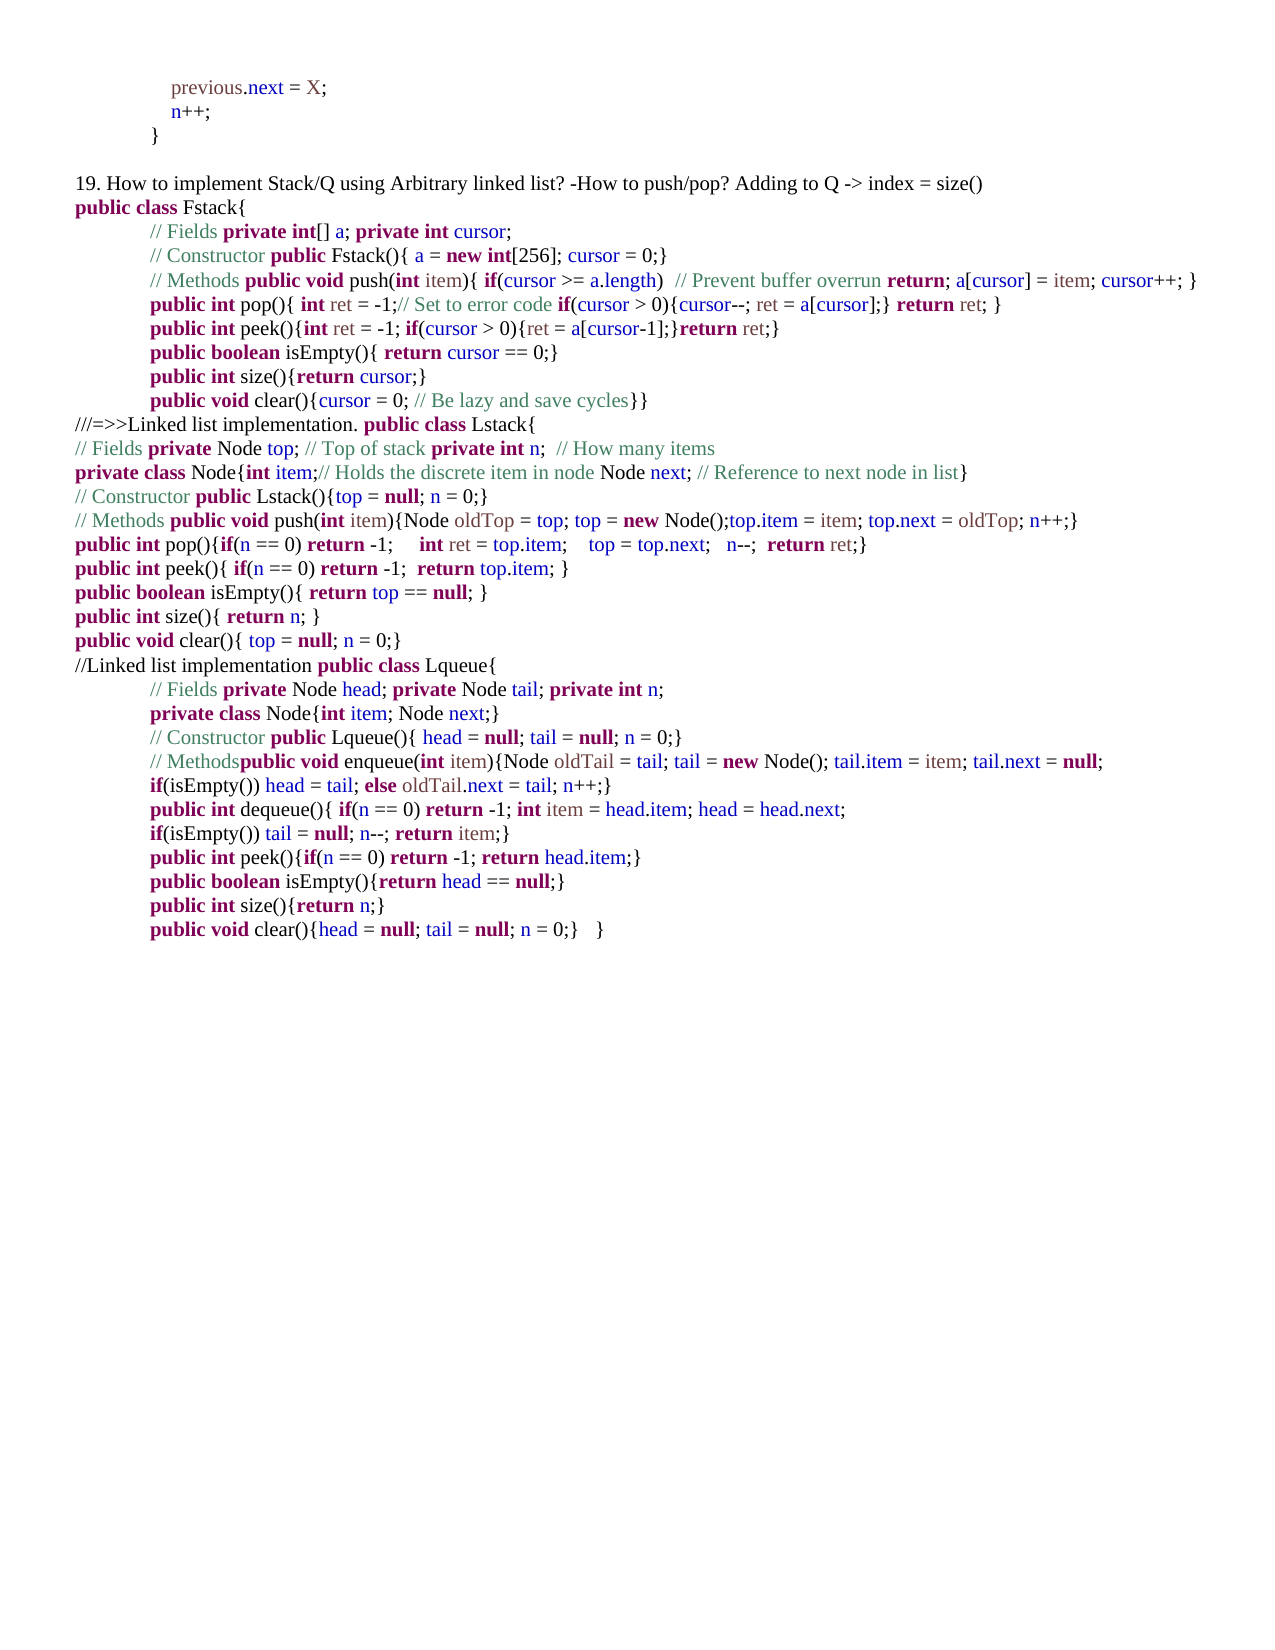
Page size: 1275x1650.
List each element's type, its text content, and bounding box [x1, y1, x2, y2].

text // Fields private Node top; // Top of stack private int n; // How many items [75, 436, 1200, 460]
text public int peek(){if(n == 0) return -1; return head.item;} [75, 845, 1200, 869]
text private class Node{int item; Node next;} [75, 701, 1200, 725]
text } [75, 123, 1200, 147]
text // Methods public void push(int item){ if(cursor >= a.length) // Prevent buffer overrun return; a[cursor] = item; cursor++; } [75, 267, 1200, 292]
text public boolean isEmpty(){ return cursor == 0;} [75, 340, 1200, 364]
text public void clear(){ top = null; n = 0;} [75, 628, 1200, 652]
text // Fields private Node head; private Node tail; private int n; [75, 677, 1200, 701]
text ///=>>Linked list implementation. public class Lstack{ [75, 412, 1200, 436]
text public class Fstack{ [75, 195, 1200, 219]
text public int peek(){ if(n == 0) return -1; return top.item; } [75, 556, 1200, 580]
text public int dequeue(){ if(n == 0) return -1; int item = head.item; head = head.next; [75, 797, 1200, 821]
text public void clear(){head = null; tail = null; n = 0;} } [75, 917, 1200, 941]
text if(isEmpty()) tail = null; n--; return item;} [75, 821, 1200, 845]
text n++; [75, 99, 1200, 123]
text private class Node{int item;// Holds the discrete item in node Node next; // Reference to next node in list} [75, 460, 1200, 484]
text public int size(){return cursor;} [75, 364, 1200, 388]
text public void clear(){cursor = 0; // Be lazy and save cycles}} [75, 388, 1200, 412]
text public int size(){ return n; } [75, 604, 1200, 628]
text public int pop(){if(n == 0) return -1; int ret = top.item; top = top.next; n--; return ret;} [75, 532, 1200, 556]
text public boolean isEmpty(){ return top == null; } [75, 580, 1200, 604]
text // Fields private int[] a; private int cursor; [75, 219, 1200, 243]
text // Methods public void push(int item){Node oldTop = top; top = new Node();top.item = item; top.next = oldTop; n++;} [75, 508, 1200, 532]
text previous.next = X; [75, 75, 1200, 99]
text public boolean isEmpty(){return head == null;} [75, 869, 1200, 893]
text //Linked list implementation public class Lqueue{ [75, 652, 1200, 677]
text public int peek(){int ret = -1; if(cursor > 0){ret = a[cursor-1];}return ret;} [75, 316, 1200, 340]
text public int size(){return n;} [75, 893, 1200, 917]
text // Constructor public Lqueue(){ head = null; tail = null; n = 0;} [75, 725, 1200, 749]
text 19. How to implement Stack/Q using Arbitrary linked list? -How to push/pop? Adding to Q -> index = size() [75, 171, 1200, 195]
text if(isEmpty()) head = tail; else oldTail.next = tail; n++;} [75, 773, 1200, 797]
text // Constructor public Lstack(){top = null; n = 0;} [75, 484, 1200, 508]
text // Constructor public Fstack(){ a = new int[256]; cursor = 0;} [75, 243, 1200, 267]
text // Methodspublic void enqueue(int item){Node oldTail = tail; tail = new Node(); tail.item = item; tail.next = null; [75, 749, 1200, 773]
text public int pop(){ int ret = -1;// Set to error code if(cursor > 0){cursor--; ret = a[cursor];} return ret; } [75, 292, 1200, 316]
